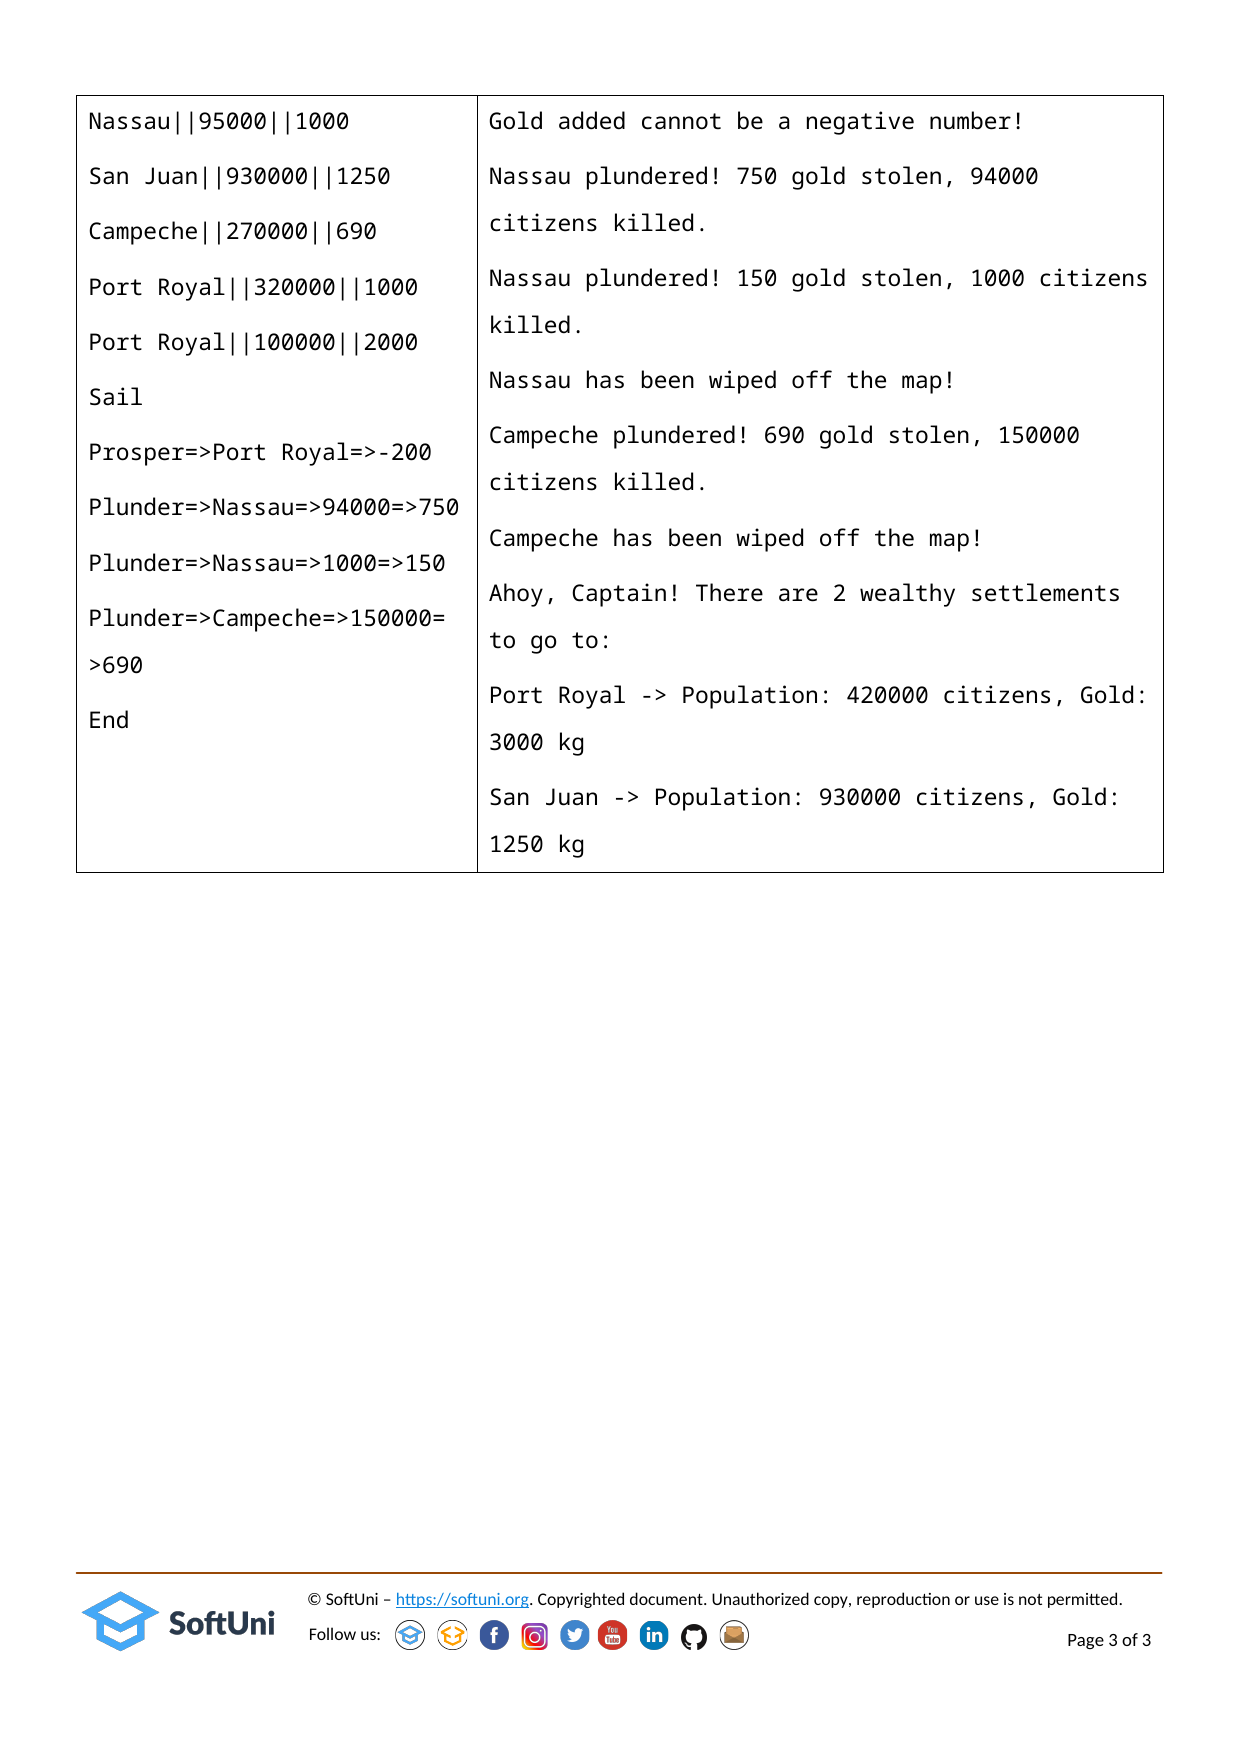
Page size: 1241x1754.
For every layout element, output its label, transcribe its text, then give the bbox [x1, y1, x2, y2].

picture [395, 1620, 425, 1650]
picture [662, 1621, 669, 1629]
picture [681, 1624, 707, 1650]
picture [660, 1641, 669, 1650]
table_cell Nassau||95000||1000 San Juan||930000||1250 Campeche||270000||690 Port Royal||320000||1000 Port Royal||100000||2000 Sail Prosper=>Port Royal=>-200 Plunder=>Nassau=>94000=>750 Plunder=>Nassau=>1000=>150 Plunder=>Campeche=>150000=>690 End [77, 96, 477, 872]
picture [597, 1620, 628, 1650]
picture [75, 1585, 281, 1657]
picture [639, 1621, 646, 1629]
picture [719, 1620, 749, 1650]
picture [639, 1641, 648, 1650]
picture [479, 1620, 509, 1650]
table_cell Gold added cannot be a negative number! Nassau plundered! 750 gold stolen, 94000 citizens killed. Nassau plundered! 150 gold stolen, 1000 citizens killed. Nassau has been wiped off the map! Campeche plundered! 690 gold stolen, 150000 citizens killed. Campeche has been wiped off the map! Ahoy, Captain! There are 2 wealthy settlements to go to: Port Royal -> Population: 420000 citizens, Gold: 3000 kg San Juan -> Population: 930000 citizens, Gold: 1250 kg [478, 96, 1163, 872]
picture [437, 1620, 468, 1650]
picture [560, 1620, 590, 1650]
picture [521, 1623, 548, 1650]
picture [653, 1632, 662, 1642]
